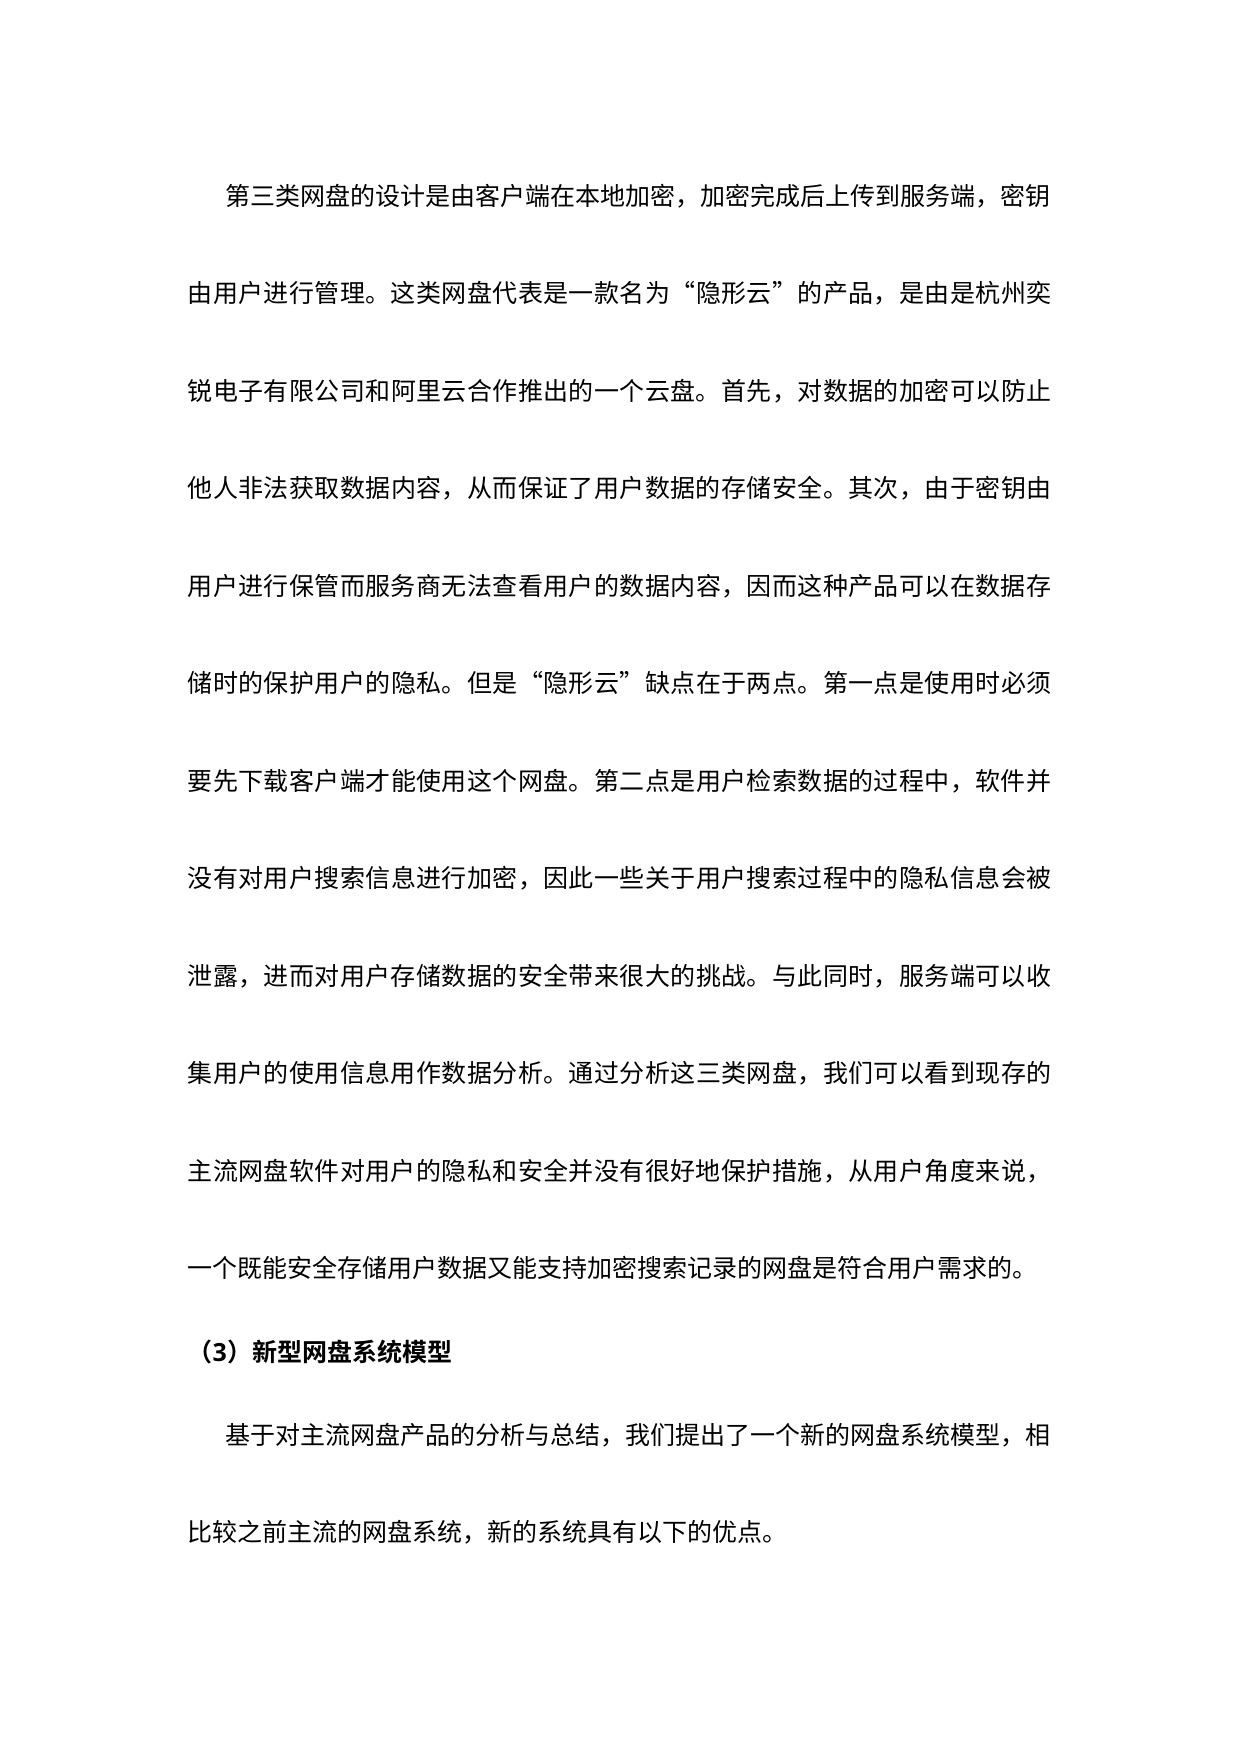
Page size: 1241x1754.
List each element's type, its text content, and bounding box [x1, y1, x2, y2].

text 第三类网盘的设计是由客户端在本地加密，加密完成后上传到服务端，密钥由用户进行管理。这类网盘代表是一款名为“隐形云”的产品，是由是杭州奕锐电子有限公司和阿里云合作推出的一个云盘。首先，对数据的加密可以防止他人非法获取数据内容，从而保证了用户数据的存储安全。其次，由于密钥由用户进行保管而服务商无法查看用户的数据内容，因而这种产品可以在数据存储时的保护用户的隐私。但是“隐形云”缺点在于两点。第一点是使用时必须要先下载客户端才能使用这个网盘。第二点是用户检索数据的过程中，软件并没有对用户搜索信息进行加密，因此一些关于用户搜索过程中的隐私信息会被泄露，进而对用户存储数据的安全带来很大的挑战。与此同时，服务端可以收集用户的使用信息用作数据分析。通过分析这三类网盘，我们可以看到现存的主流网盘软件对用户的隐私和安全并没有很好地保护措施，从用户角度来说，一个既能安全存储用户数据又能支持加密搜索记录的网盘是符合用户需求的。 [187, 162, 1053, 1299]
text （3）新型网盘系统模型 [187, 1318, 1053, 1383]
text 基于对主流网盘产品的分析与总结，我们提出了一个新的网盘系统模型，相比较之前主流的网盘系统，新的系统具有以下的优点。 [187, 1401, 1053, 1563]
